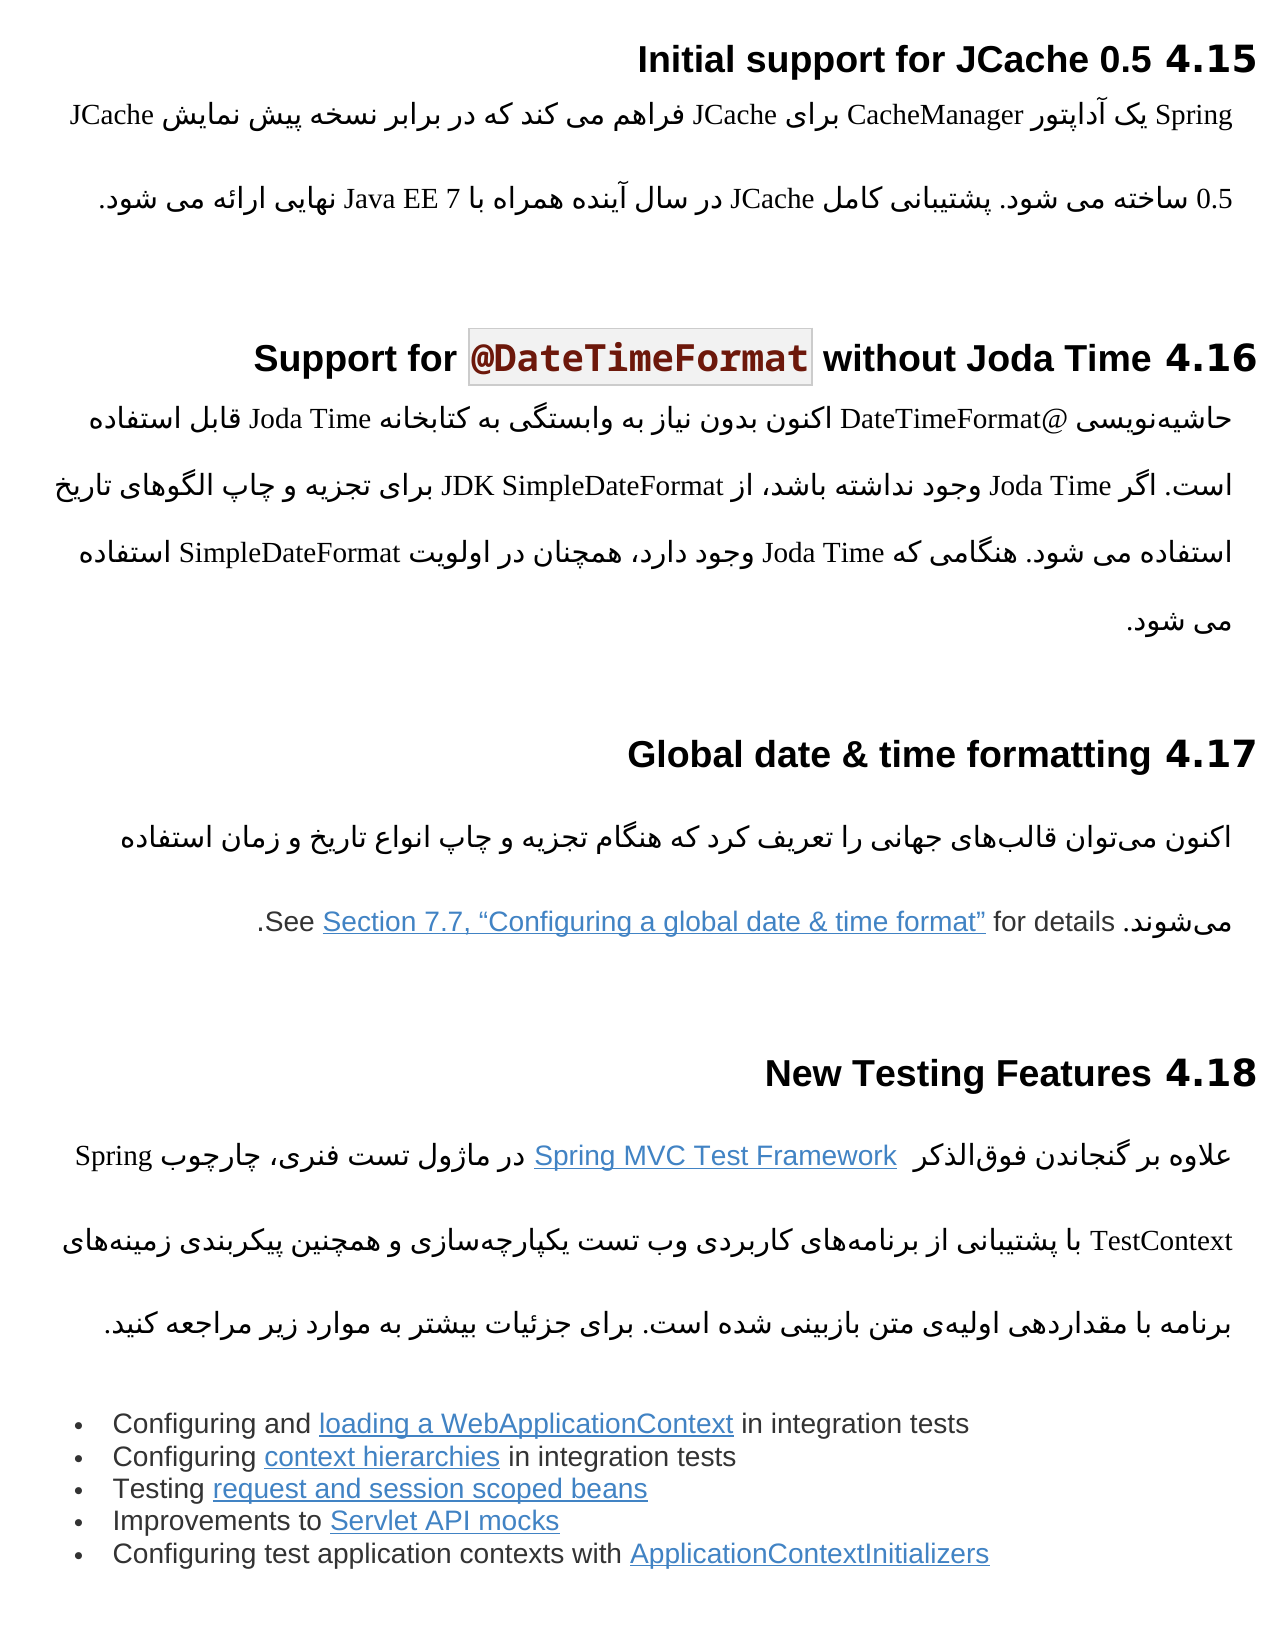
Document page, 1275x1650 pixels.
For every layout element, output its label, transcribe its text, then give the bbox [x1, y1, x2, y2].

text اکنون می‌توان قالب‌های جهانی را تعریف کرد که هنگام تجزیه و چاپ انواع تاریخ و زمان استفاده می‌شوند. See Section 7.7, “Configuring a global date & time format” for details. [37, 820, 1233, 938]
text حاشیه‌نویسی @DateTimeFormat اکنون بدون نیاز به وابستگی به کتابخانه Joda Time قابل استفاده است. اگر Joda Time وجود نداشته باشد، از JDK SimpleDateFormat برای تجزیه و چاپ الگوهای تاریخ استفاده می شود. هنگامی که Joda Time وجود دارد، همچنان در اولویت SimpleDateFormat استفاده می شود. [37, 401, 1233, 636]
subtitle 4.15 Initial support for JCache 0.5 [37, 37, 1258, 82]
text Spring یک آداپتور CacheManager برای JCache فراهم می کند که در برابر نسخه پیش نمایش JCache 0.5 ساخته می شود. پشتیبانی کامل JCache در سال آینده همراه با Java EE 7 نهایی ارائه می شود. [37, 97, 1233, 214]
subtitle 4.16 Support for @DateTimeFormat without Joda Time [37, 327, 812, 386]
list Configuring and loading a WebApplicationContext in integration tests [75, 1407, 1233, 1439]
list Configuring context hierarchies in integration tests [75, 1439, 1233, 1472]
subtitle 4.17 Global date & time formatting [37, 732, 1258, 776]
list Improvements to Servlet API mocks [75, 1504, 1233, 1537]
subtitle 4.16 Support for @DateTimeFormat without Joda Time [813, 327, 1258, 386]
subtitle 4.18 New Testing Features [37, 1051, 1258, 1095]
list Configuring test application contexts with ApplicationContextInitializers [75, 1537, 1233, 1569]
list Testing request and session scoped beans [75, 1472, 1233, 1504]
text علاوه بر گنجاندن فوق‌الذکر Spring MVC Test Framework در ماژول تست فنری، چارچوب Spring TestContext با پشتیبانی از برنامه‌های کاربردی وب تست یکپارچه‌سازی و همچنین پیکربندی زمینه‌های برنامه با مقداردهی اولیه‌ی متن بازبینی شده است. برای جزئیات بیشتر به موارد زیر مراجعه کنید. [37, 1138, 1233, 1340]
